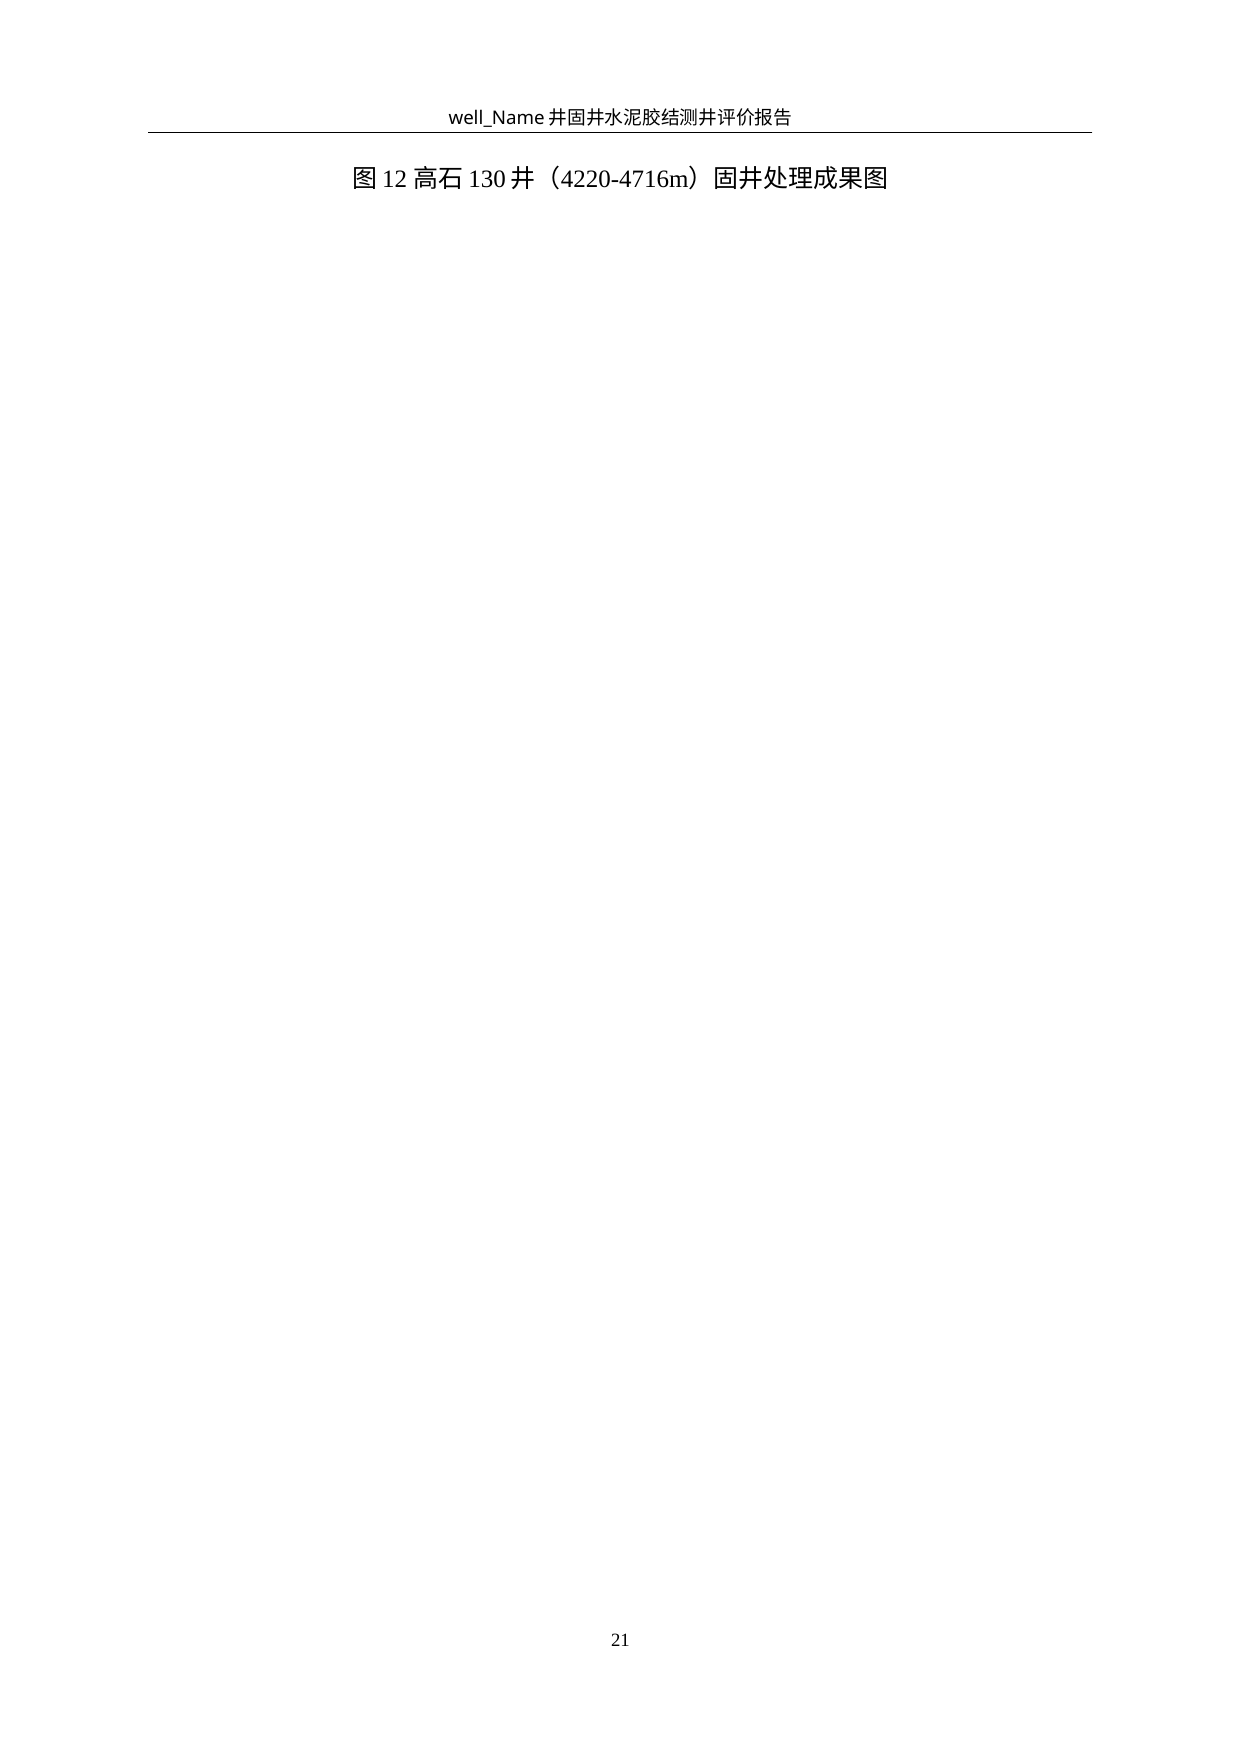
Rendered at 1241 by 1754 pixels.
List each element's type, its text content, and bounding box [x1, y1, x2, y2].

text 图12 高石130井（4220-4716m）固井处理成果图 [148, 148, 1092, 198]
